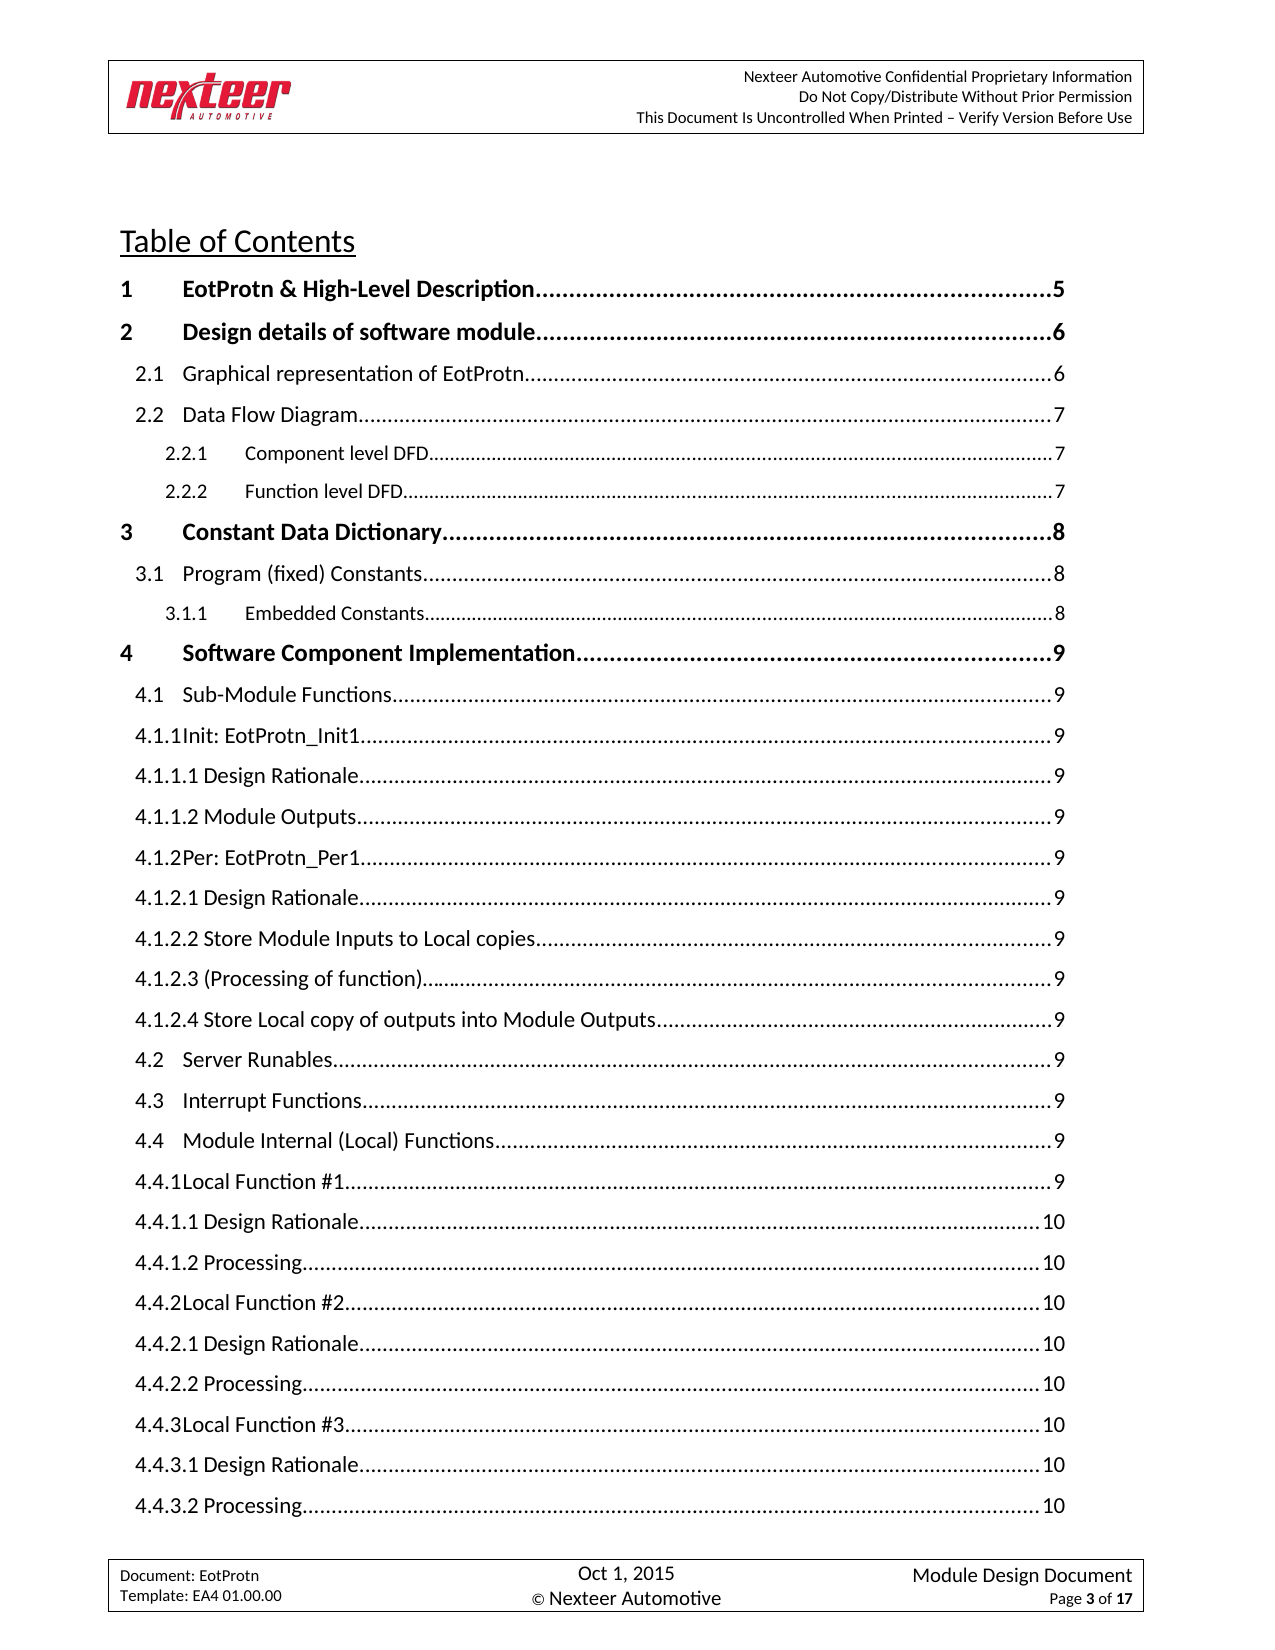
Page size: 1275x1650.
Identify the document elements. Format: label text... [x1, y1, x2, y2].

text 4.4.3.2 Processing 10 [135, 1491, 1155, 1519]
text 4.4.3.1 Design Rationale 10 [135, 1451, 1155, 1478]
text 2.2.1 Component level DFD 7 [165, 440, 1155, 466]
text 4.4.3 Local Function #3 10 [135, 1410, 1155, 1438]
text 2.2 Data Flow Diagram 7 [135, 400, 1155, 428]
text 2.2.2 Function level DFD 7 [165, 478, 1155, 504]
text 2.1 Graphical representation of EotProtn 6 [135, 359, 1155, 387]
text 4.1.1.1 Design Rationale 9 [135, 762, 1155, 790]
text 4.4.1.1 Design Rationale 10 [135, 1207, 1155, 1235]
text 4.1.1.2 Module Outputs 9 [135, 802, 1155, 830]
text 4 Software Component Implementation 9 [120, 638, 1155, 668]
text 4.4.2 Local Function #2 10 [135, 1288, 1155, 1316]
text 3.1 Program (fixed) Constants 8 [135, 559, 1155, 587]
text 4.4 Module Internal (Local) Functions 9 [135, 1126, 1155, 1154]
text 4.1.2.3 (Processing of function)……… 9 [135, 964, 1155, 992]
text 3.1.1 Embedded Constants 8 [165, 600, 1155, 625]
text 4.1 Sub-Module Functions 9 [135, 681, 1155, 709]
text 4.4.1.2 Processing 10 [135, 1248, 1155, 1276]
text Table of Contents [120, 220, 1155, 261]
text 1 EotProtn & High-Level Description 5 [120, 273, 1155, 304]
text 4.2 Server Runables 9 [135, 1045, 1155, 1073]
text 4.1.2.1 Design Rationale 9 [135, 883, 1155, 911]
text 4.4.2.1 Design Rationale 10 [135, 1329, 1155, 1357]
text 4.1.2 Per: EotProtn_Per1 9 [135, 843, 1155, 871]
text 4.1.2.4 Store Local copy of outputs into Module Outputs 9 [135, 1005, 1155, 1033]
text 4.4.2.2 Processing 10 [135, 1369, 1155, 1397]
text 4.1.1 Init: EotProtn_Init1 9 [135, 721, 1155, 749]
text 4.1.2.2 Store Module Inputs to Local copies 9 [135, 924, 1155, 952]
text 3 Constant Data Dictionary 8 [120, 516, 1155, 547]
picture [120, 61, 295, 133]
text 4.3 Interrupt Functions 9 [135, 1086, 1155, 1114]
text 2 Design details of software module 6 [120, 316, 1155, 347]
text 4.4.1 Local Function #1 9 [135, 1167, 1155, 1195]
